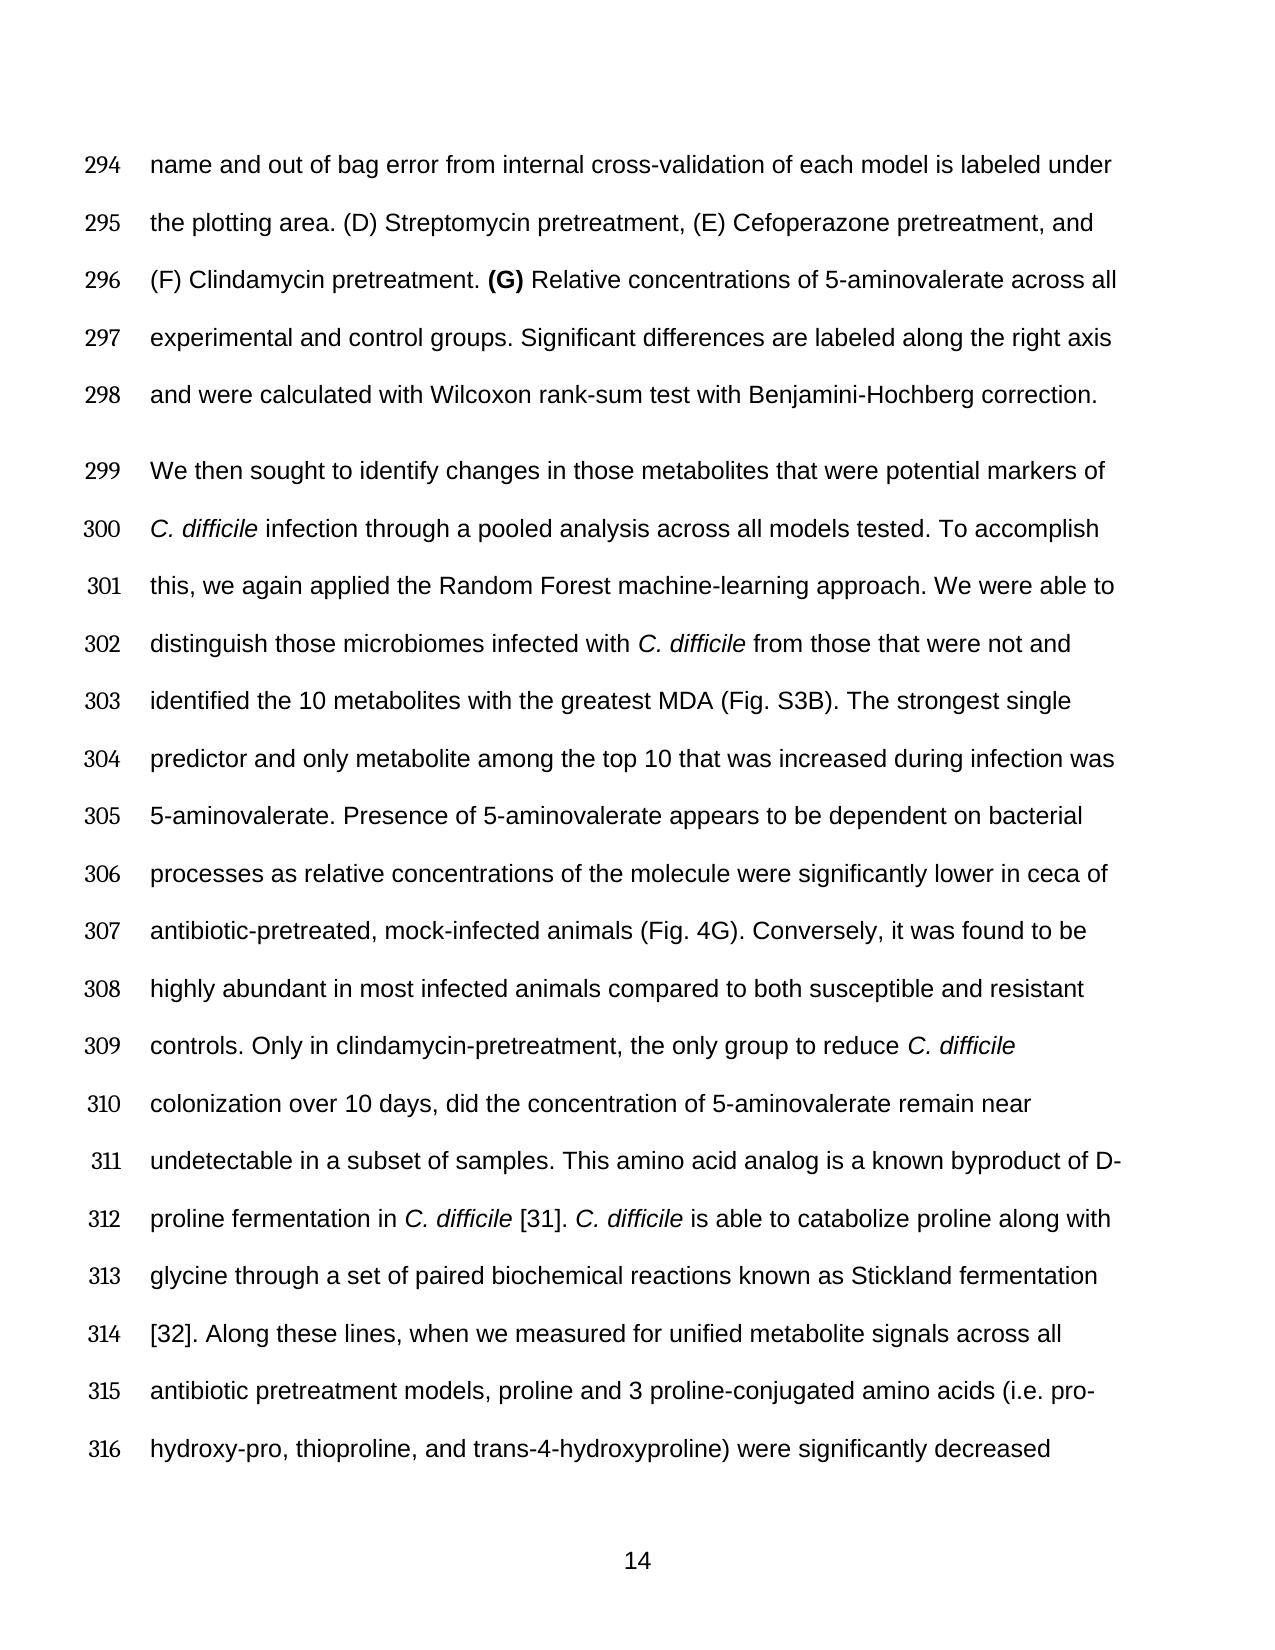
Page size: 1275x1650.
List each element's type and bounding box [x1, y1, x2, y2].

text [150, 150, 1125, 409]
text [150, 456, 1125, 1462]
